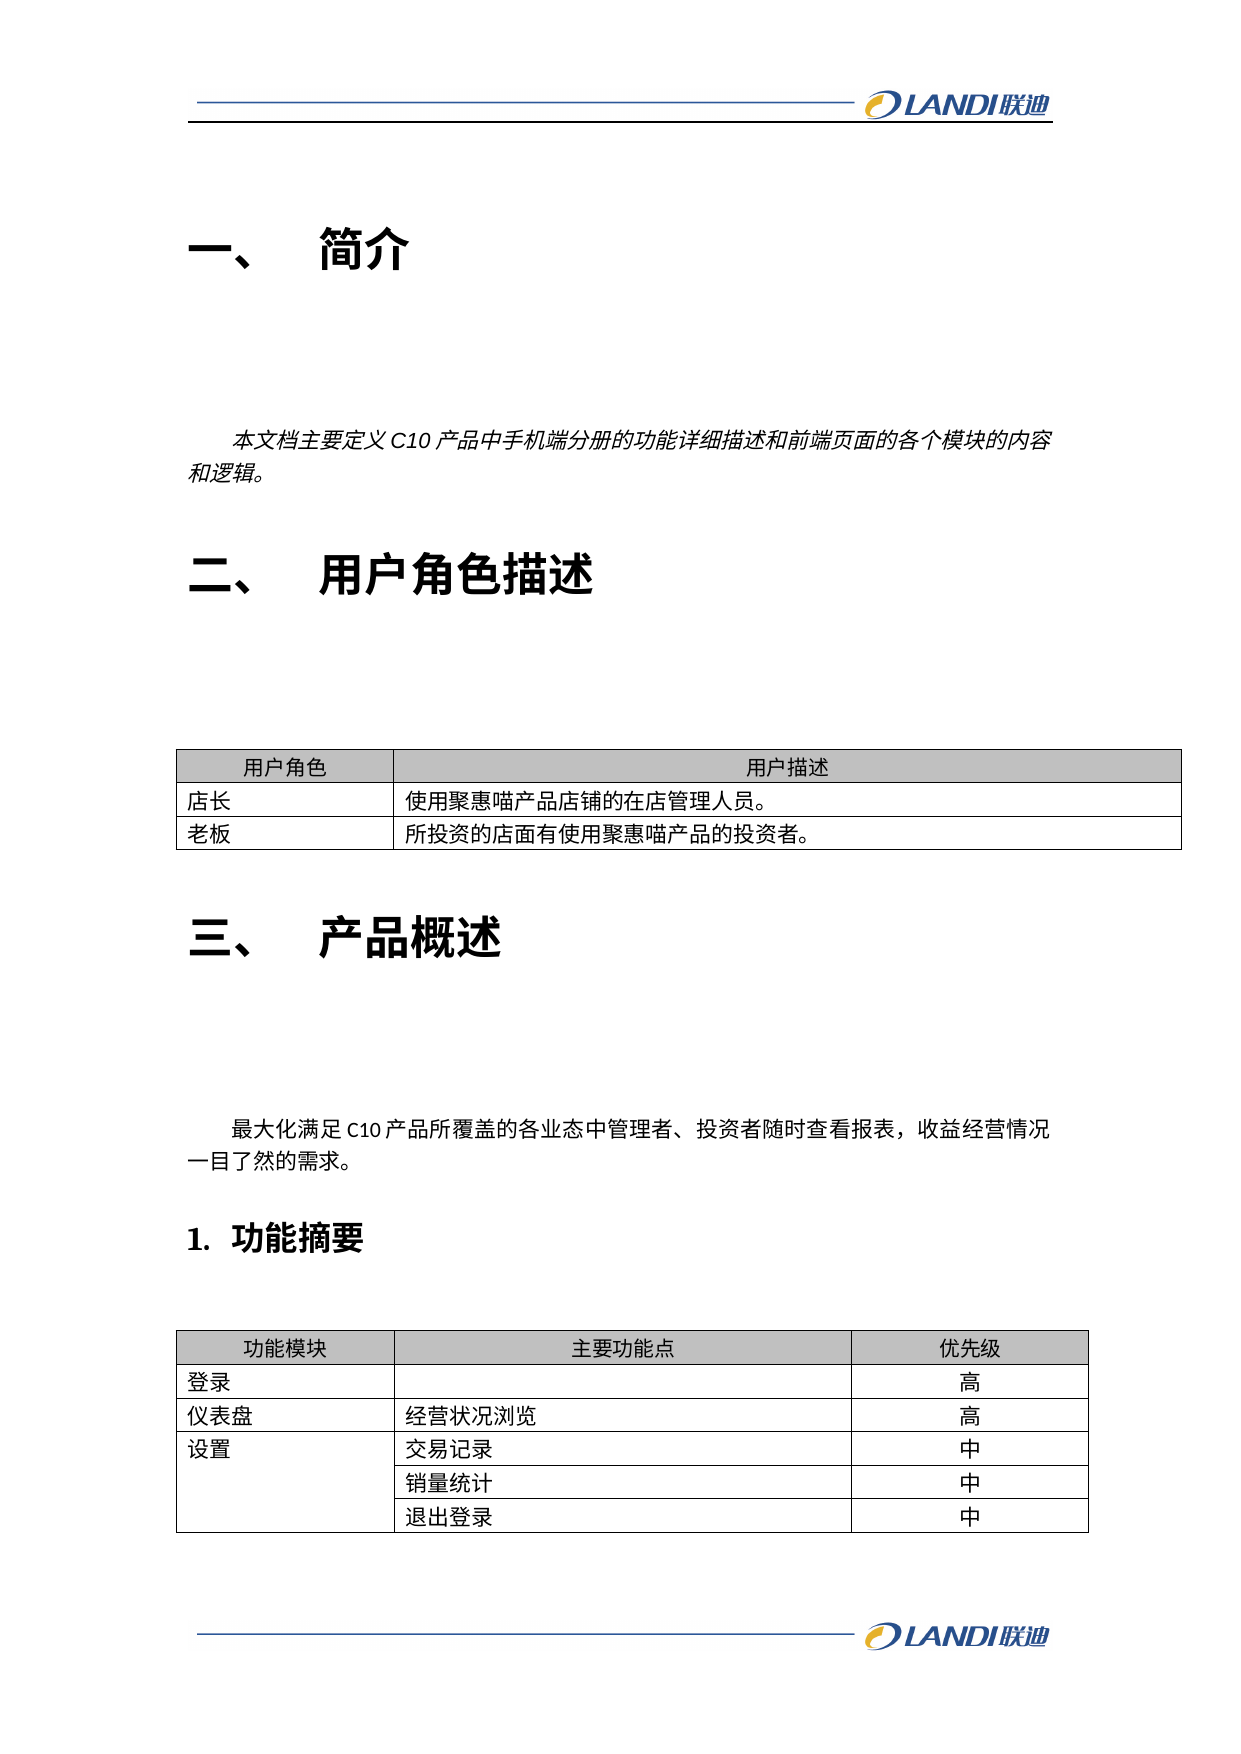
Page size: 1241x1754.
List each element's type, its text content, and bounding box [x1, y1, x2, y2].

table_cell 交易记录 [395, 1432, 851, 1464]
table_cell 销量统计 [395, 1466, 851, 1498]
text 最大化满足C10产品所覆盖的各业态中管理者、投资者随时查看报表，收益经营情况一目了然的需求。 [187, 1111, 1053, 1176]
subtitle 简介 [187, 197, 1053, 295]
table_header 功能模块 [177, 1331, 394, 1364]
table_cell 老板 [177, 817, 393, 849]
table_cell 高 [852, 1399, 1088, 1431]
subtitle 产品概述 [187, 886, 1053, 983]
table_cell 设置 [177, 1432, 394, 1532]
table_cell 经营状况浏览 [395, 1399, 851, 1431]
subtitle 用户角色描述 [187, 523, 1053, 621]
table_cell 所投资的店面有使用聚惠喵产品的投资者。 [394, 817, 1181, 849]
table_header 主要功能点 [395, 1331, 851, 1364]
table_cell 退出登录 [395, 1499, 851, 1532]
picture [187, 88, 1053, 120]
picture [187, 1620, 1053, 1651]
table_cell 使用聚惠喵产品店铺的在店管理人员。 [394, 783, 1181, 816]
table_cell 登录 [177, 1365, 394, 1397]
table_cell 高 [852, 1365, 1088, 1397]
table_cell 仪表盘 [177, 1399, 394, 1431]
table_cell [395, 1365, 851, 1397]
table_header 用户描述 [394, 750, 1181, 782]
subtitle 功能摘要 [187, 1203, 1053, 1268]
table_header 用户角色 [177, 750, 393, 782]
table_header 优先级 [852, 1331, 1088, 1364]
table_cell 店长 [177, 783, 393, 816]
table_cell 中 [852, 1499, 1088, 1532]
table_cell 中 [852, 1466, 1088, 1498]
text 本文档主要定义C10产品中手机端分册的功能详细描述和前端页面的各个模块的内容和逻辑。 [187, 423, 1053, 488]
table_cell 中 [852, 1432, 1088, 1464]
